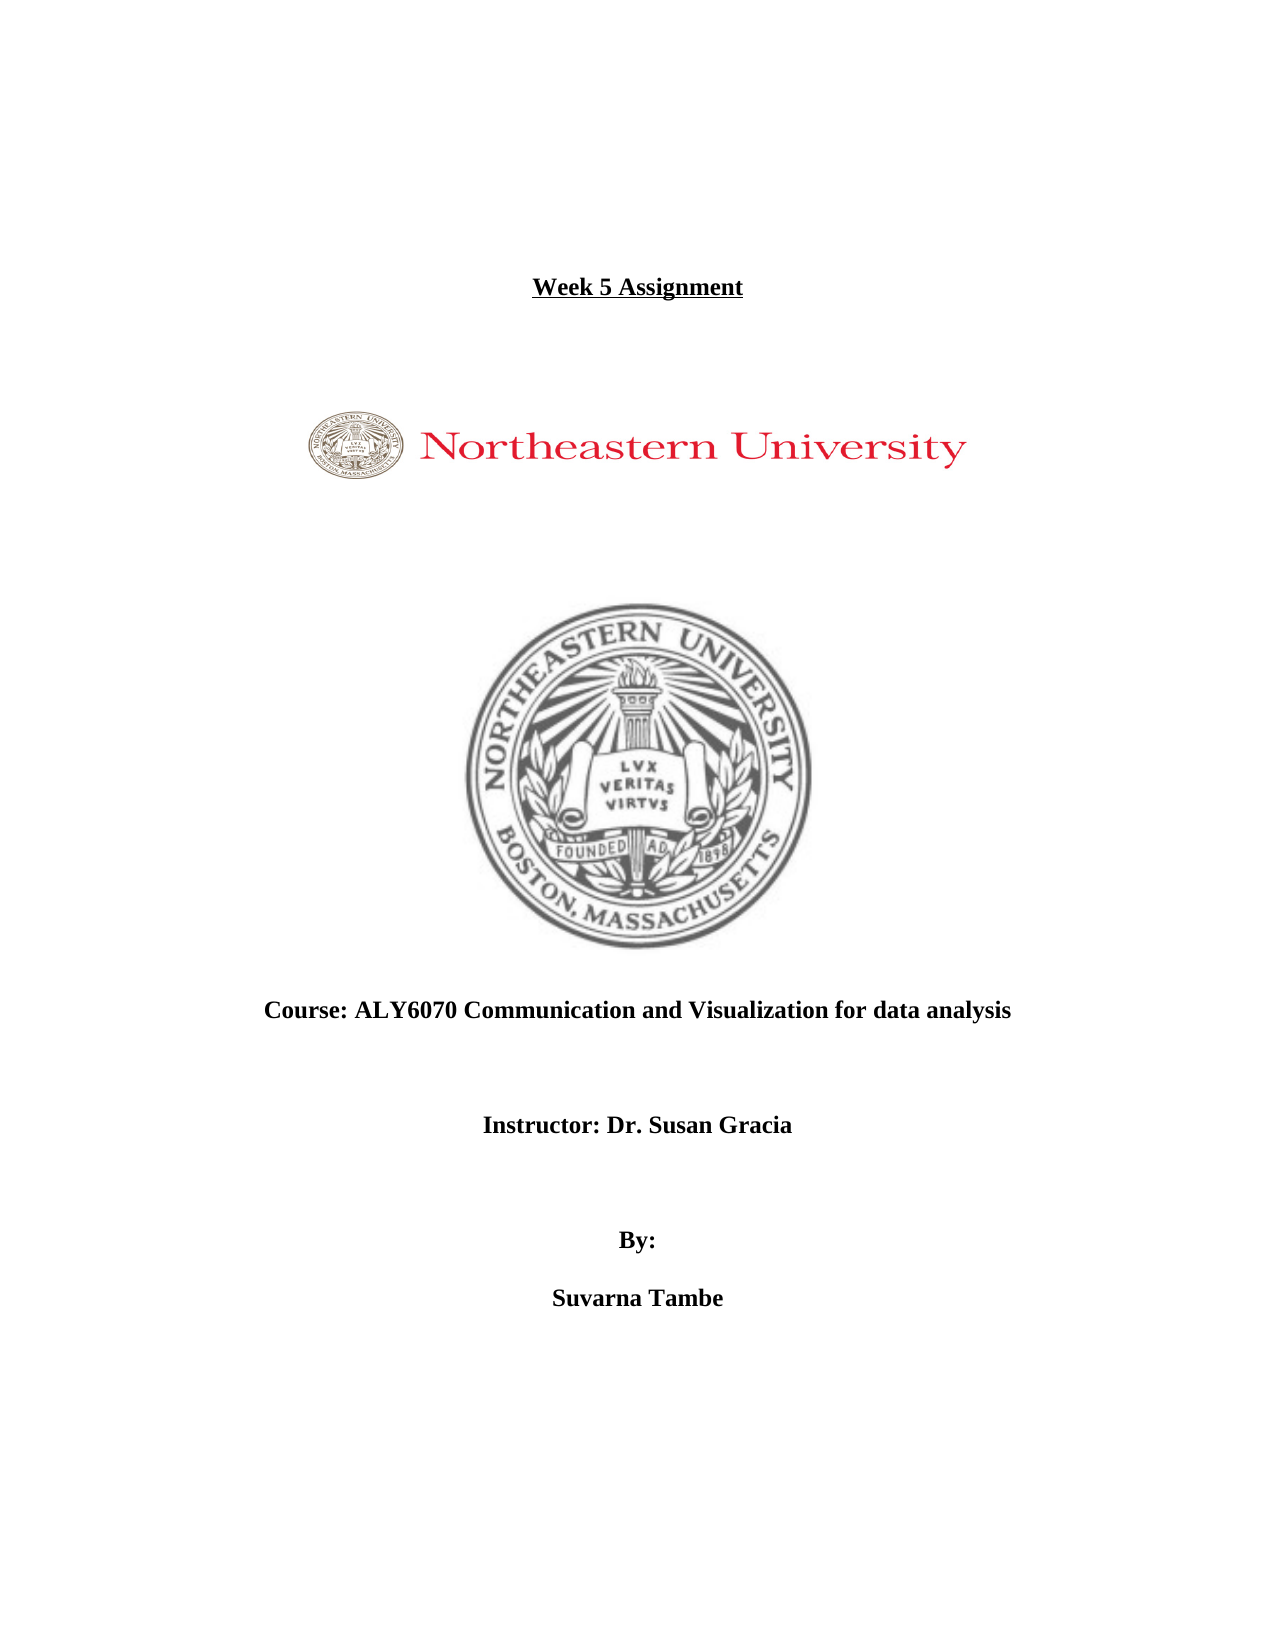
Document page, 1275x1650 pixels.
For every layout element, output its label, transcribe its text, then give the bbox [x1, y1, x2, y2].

text Suvarna Tambe [150, 1283, 1125, 1312]
picture [301, 329, 974, 557]
text Week 5 Assignment [150, 272, 1125, 301]
text Instructor: Dr. Susan Gracia [150, 1110, 1125, 1139]
text Course: ALY6070 Communication and Visualization for data analysis [150, 995, 1125, 1024]
picture [448, 587, 827, 965]
text By: [150, 1225, 1125, 1254]
